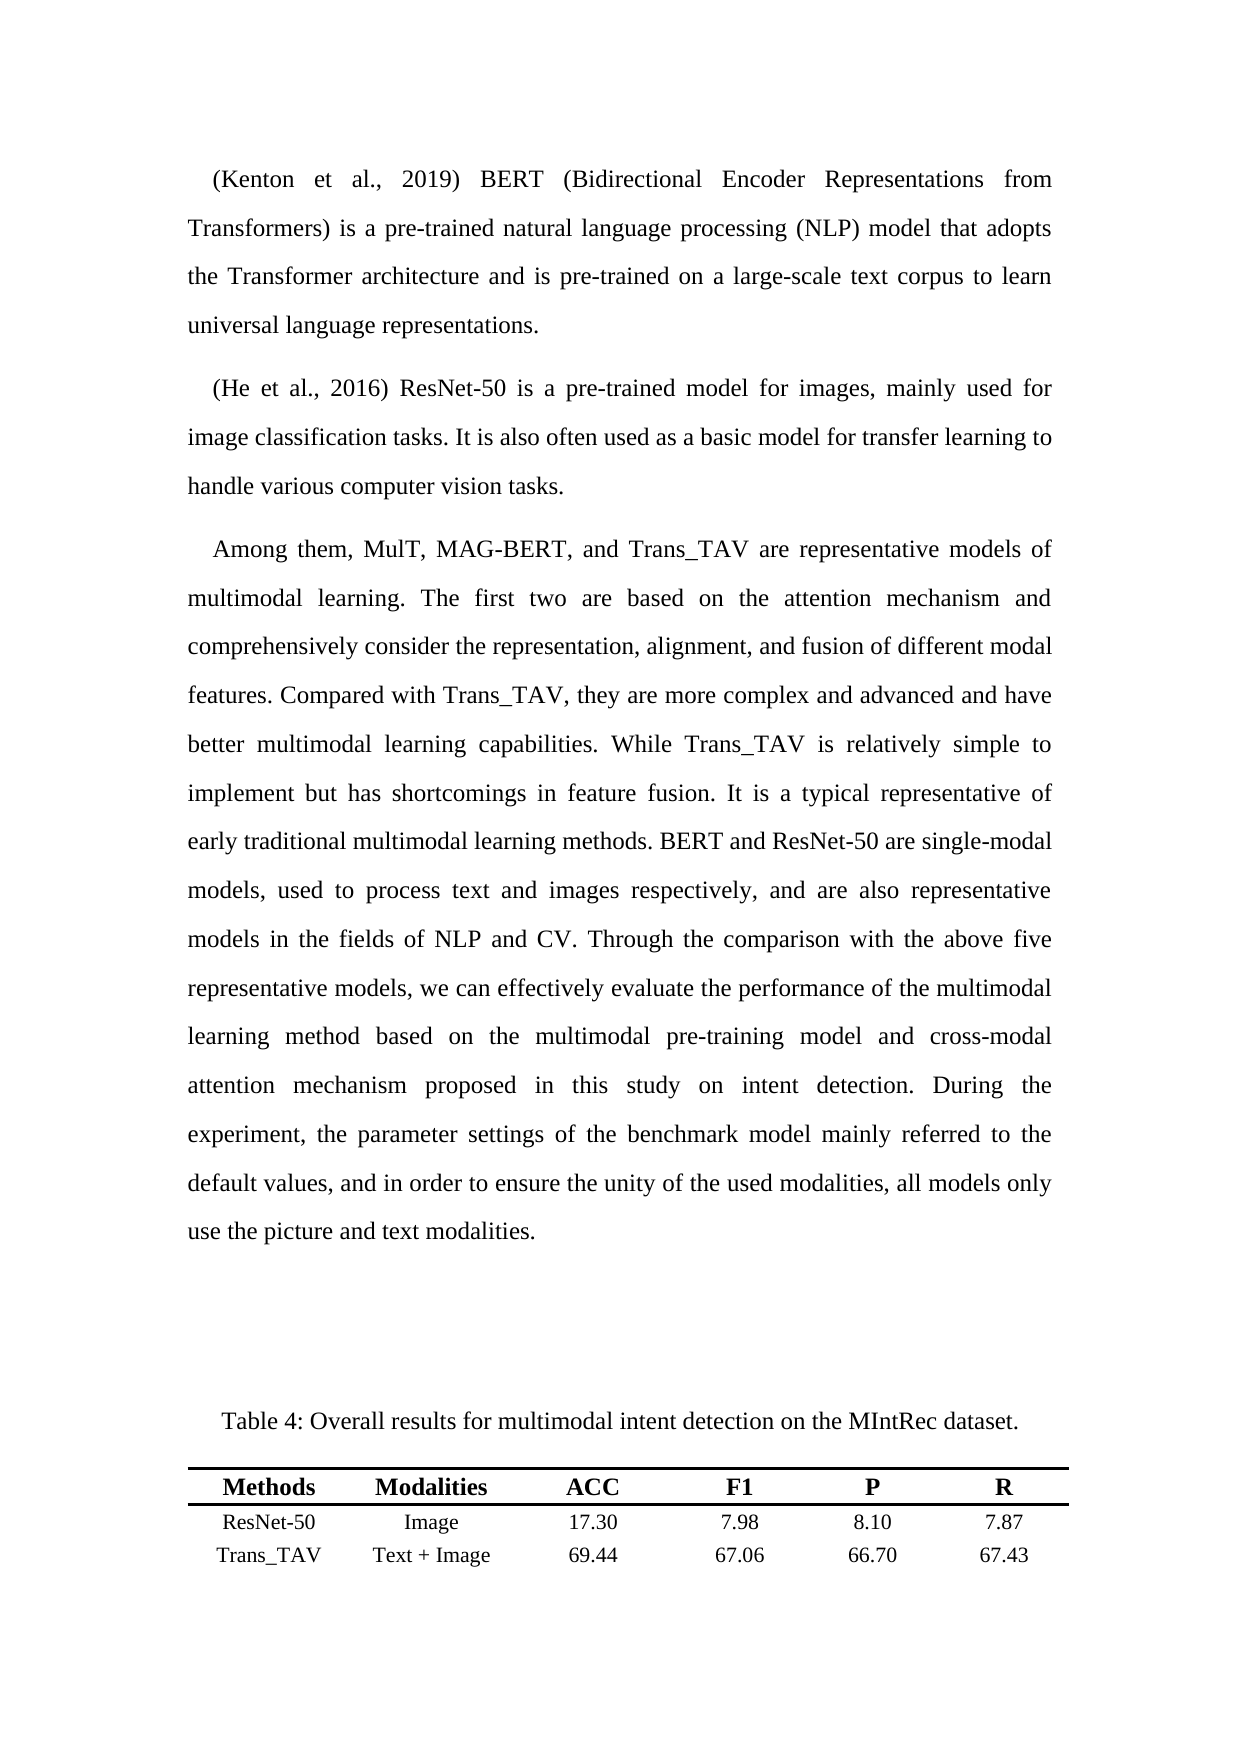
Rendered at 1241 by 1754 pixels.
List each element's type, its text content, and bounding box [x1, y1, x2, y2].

table_header ACC [513, 1470, 673, 1503]
table_cell 7.98 [673, 1506, 806, 1538]
table_cell 69.44 [513, 1538, 673, 1571]
table_cell Text + Image [350, 1538, 512, 1571]
text Among them, MulT, MAG-BERT, and Trans_TAV are representative models of multimodal learning. The first two are based on the attention mechanism and comprehensively consider the representation, alignment, and fusion of different modal features. Compared with Trans_TAV, they are more complex and advanced and have better multimodal learning capabilities. While Trans_TAV is relatively simple to implement but has shortcomings in feature fusion. It is a typical representative of early traditional multimodal learning methods. BERT and ResNet-50 are single-modal models, used to process text and images respectively, and are also representative models in the fields of NLP and CV. Through the comparison with the above five representative models, we can effectively evaluate the performance of the multimodal learning method based on the multimodal pre-training model and cross-modal attention mechanism proposed in this study on intent detection. During the experiment, the parameter settings of the benchmark model mainly referred to the default values, and in order to ensure the unity of the used modalities, all models only use the picture and text modalities. [187, 532, 1053, 1247]
table_header P [806, 1470, 939, 1503]
table_cell 67.06 [673, 1538, 806, 1571]
table_header Modalities [350, 1470, 512, 1503]
table_cell 7.87 [939, 1506, 1069, 1538]
table_header R [939, 1470, 1069, 1503]
table_cell ResNet-50 [188, 1506, 350, 1538]
table_cell 66.70 [806, 1538, 939, 1571]
table_cell Image [350, 1506, 512, 1538]
table_cell 67.43 [939, 1538, 1069, 1571]
table_cell Trans_TAV [188, 1538, 350, 1571]
text (He et al., 2016) ResNet-50 is a pre-trained model for images, mainly used for image classification tasks. It is also often used as a basic model for transfer learning to handle various computer vision tasks. [187, 371, 1053, 501]
table_header Methods [188, 1470, 350, 1503]
text Table 4: Overall results for multimodal intent detection on the MIntRec dataset. [187, 1404, 1053, 1436]
table_cell 8.10 [806, 1506, 939, 1538]
text (Kenton et al., 2019) BERT (Bidirectional Encoder Representations from Transformers) is a pre-trained natural language processing (NLP) model that adopts the Transformer architecture and is pre-trained on a large-scale text corpus to learn universal language representations. [187, 162, 1053, 341]
table_header F1 [673, 1470, 806, 1503]
table_cell 17.30 [513, 1506, 673, 1538]
